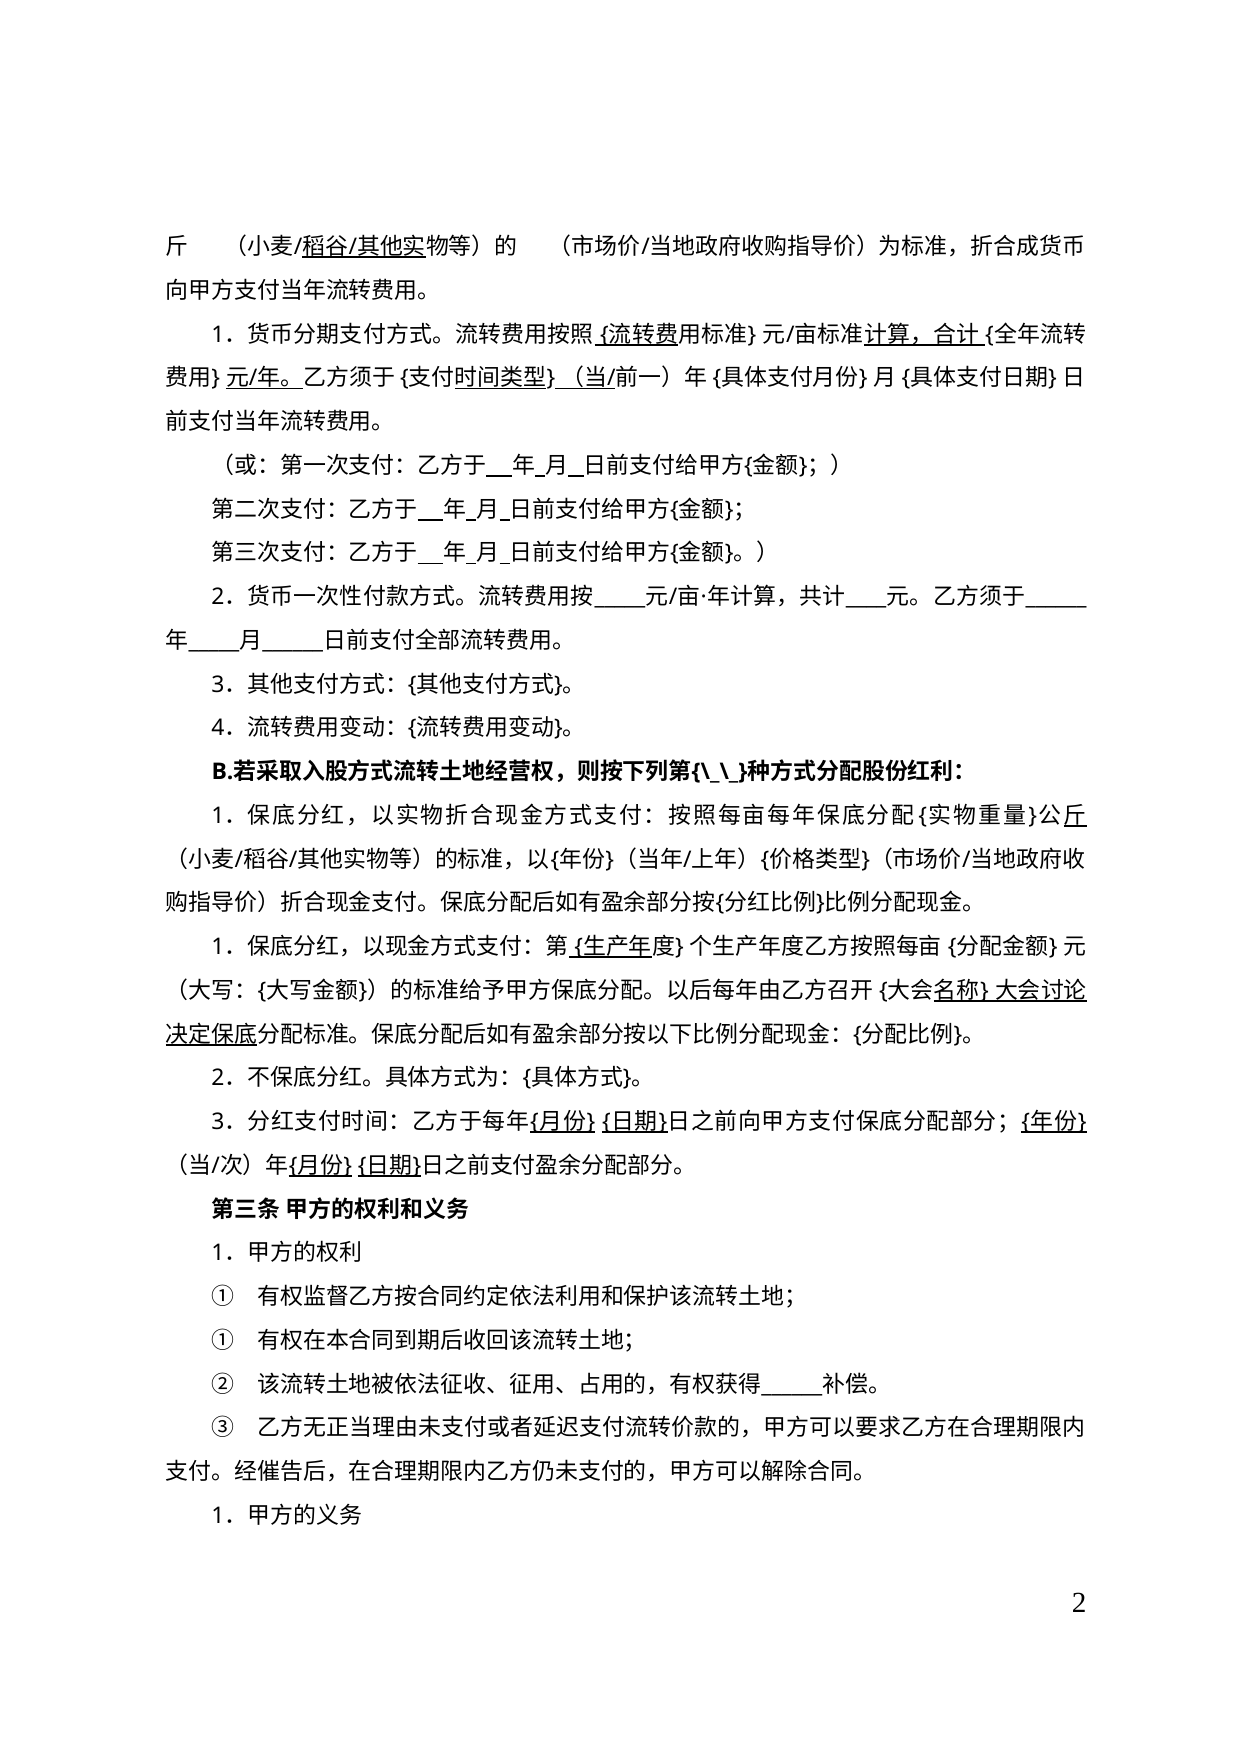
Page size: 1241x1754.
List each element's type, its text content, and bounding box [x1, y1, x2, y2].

list 保底分红，以实物折合现金方式支付：按照每亩每年保底分配{实物重量}公斤 （小麦/稻谷/其他实物等）的标准，以{年份}（当年/上年）{价格类型}（市场价/当地政府收购指导价）折合现金支付。保底分配后如有盈余部分按{分红比例}比例分配现金。 [165, 788, 1087, 919]
list 货币一次性付款方式。流转费用按_____元/亩·年计算，共计____元。乙方须于______年_____月______日前支付全部流转费用。 [165, 569, 1087, 657]
text B.若采取入股方式流转土地经营权，则按下列第{\_\_}种方式分配股份红利： [165, 744, 1087, 788]
list （或：第一次支付：乙方于 年 月 日前支付给甲方{金额}；） [165, 438, 1087, 482]
list 其他支付方式：{其他支付方式}。 [165, 657, 1087, 701]
text 第三次支付：乙方于 年 月 日前支付给甲方{金额}。） [165, 526, 1087, 569]
list 货币分期支付方式。流转费用按照 {流转费用标准} 元/亩标准计算，合计 {全年流转费用} 元/年。乙方须于 {支付时间类型} （当/前一）年 {具体支付月份} 月 {具体支付日期} 日前支付当年流转费用。 [165, 307, 1087, 438]
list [165, 219, 1087, 307]
list 流转费用变动：{流转费用变动}。 [165, 701, 1087, 744]
list 甲方的权利 [165, 1226, 1087, 1269]
text 第二次支付：乙方于 年 月 日前支付给甲方{金额}； [165, 482, 1087, 526]
list 保底分红，以现金方式支付：第 {生产年度} 个生产年度乙方按照每亩 {分配金额} 元（大写：{大写金额}）的标准给予甲方保底分配。以后每年由乙方召开 {大会名称} 大会讨论决定保底分配标准。保底分配后如有盈余部分按以下比例分配现金：{分配比例}。 [165, 919, 1087, 1051]
list 有权监督乙方按合同约定依法利用和保护该流转土地； [165, 1269, 1087, 1313]
list 甲方的权利和义务 [165, 1182, 1087, 1226]
list 有权在本合同到期后收回该流转土地； [165, 1313, 1087, 1357]
list 乙方无正当理由未支付或者延迟支付流转价款的，甲方可以要求乙方在合理期限内支付。经催告后，在合理期限内乙方仍未支付的，甲方可以解除合同。 [165, 1401, 1087, 1488]
list 该流转土地被依法征收、征用、占用的，有权获得______补偿。 [165, 1357, 1087, 1401]
list 不保底分红。具体方式为：{具体方式}。 [165, 1051, 1087, 1094]
list 甲方的义务 [165, 1488, 1087, 1532]
list 分红支付时间：乙方于每年{月份} {日期}日之前向甲方支付保底分配部分；{年份}（当/次）年{月份} {日期}日之前支付盈余分配部分。 [165, 1094, 1087, 1182]
